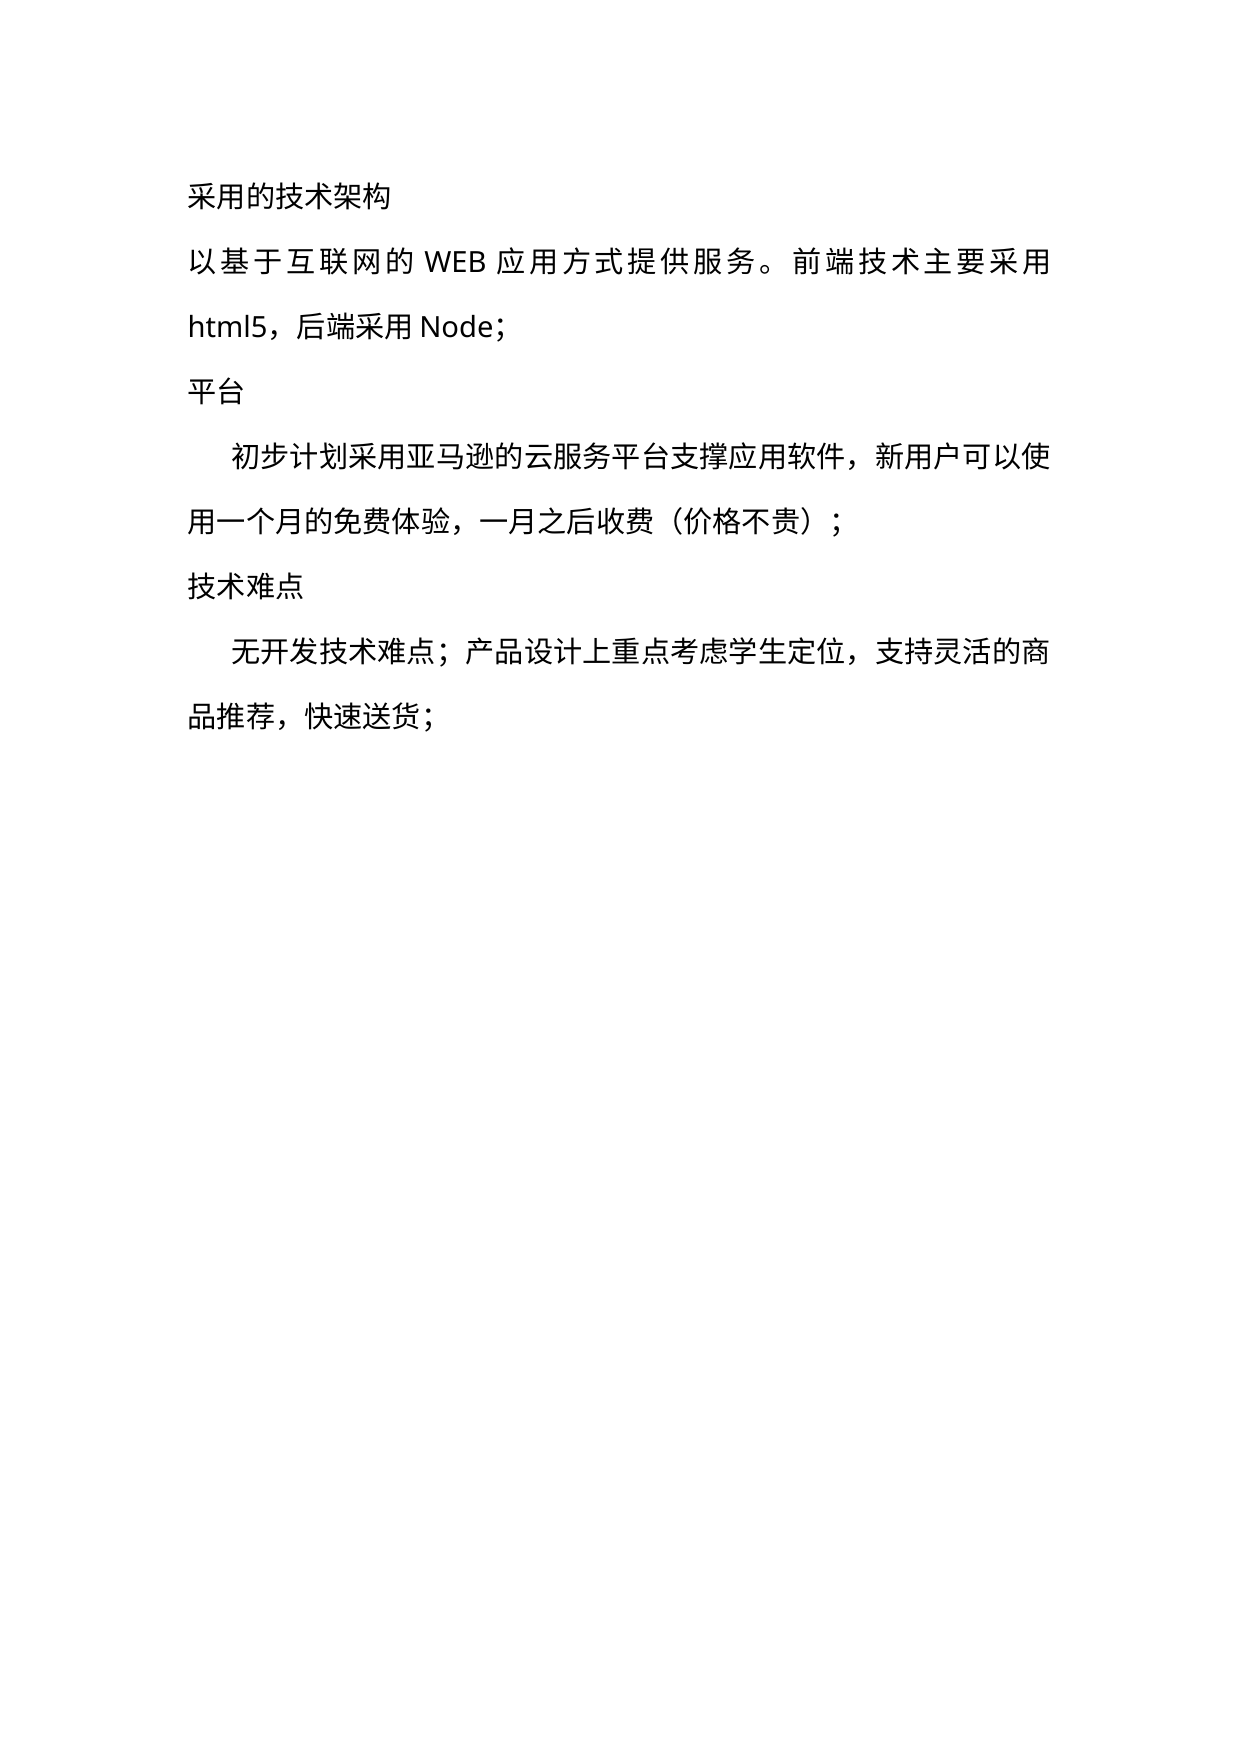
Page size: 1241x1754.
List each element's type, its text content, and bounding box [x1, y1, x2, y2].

text 无开发技术难点；产品设计上重点考虑学生定位，支持灵活的商品推荐，快速送货； [187, 617, 1053, 747]
text 平台 [187, 357, 1053, 422]
text 采用的技术架构 [187, 162, 1053, 227]
text 技术难点 [187, 552, 1053, 617]
text 以基于互联网的WEB应用方式提供服务。前端技术主要采用html5，后端采用Node； [187, 227, 1053, 357]
text 初步计划采用亚马逊的云服务平台支撑应用软件，新用户可以使用一个月的免费体验，一月之后收费（价格不贵）； [187, 422, 1053, 552]
